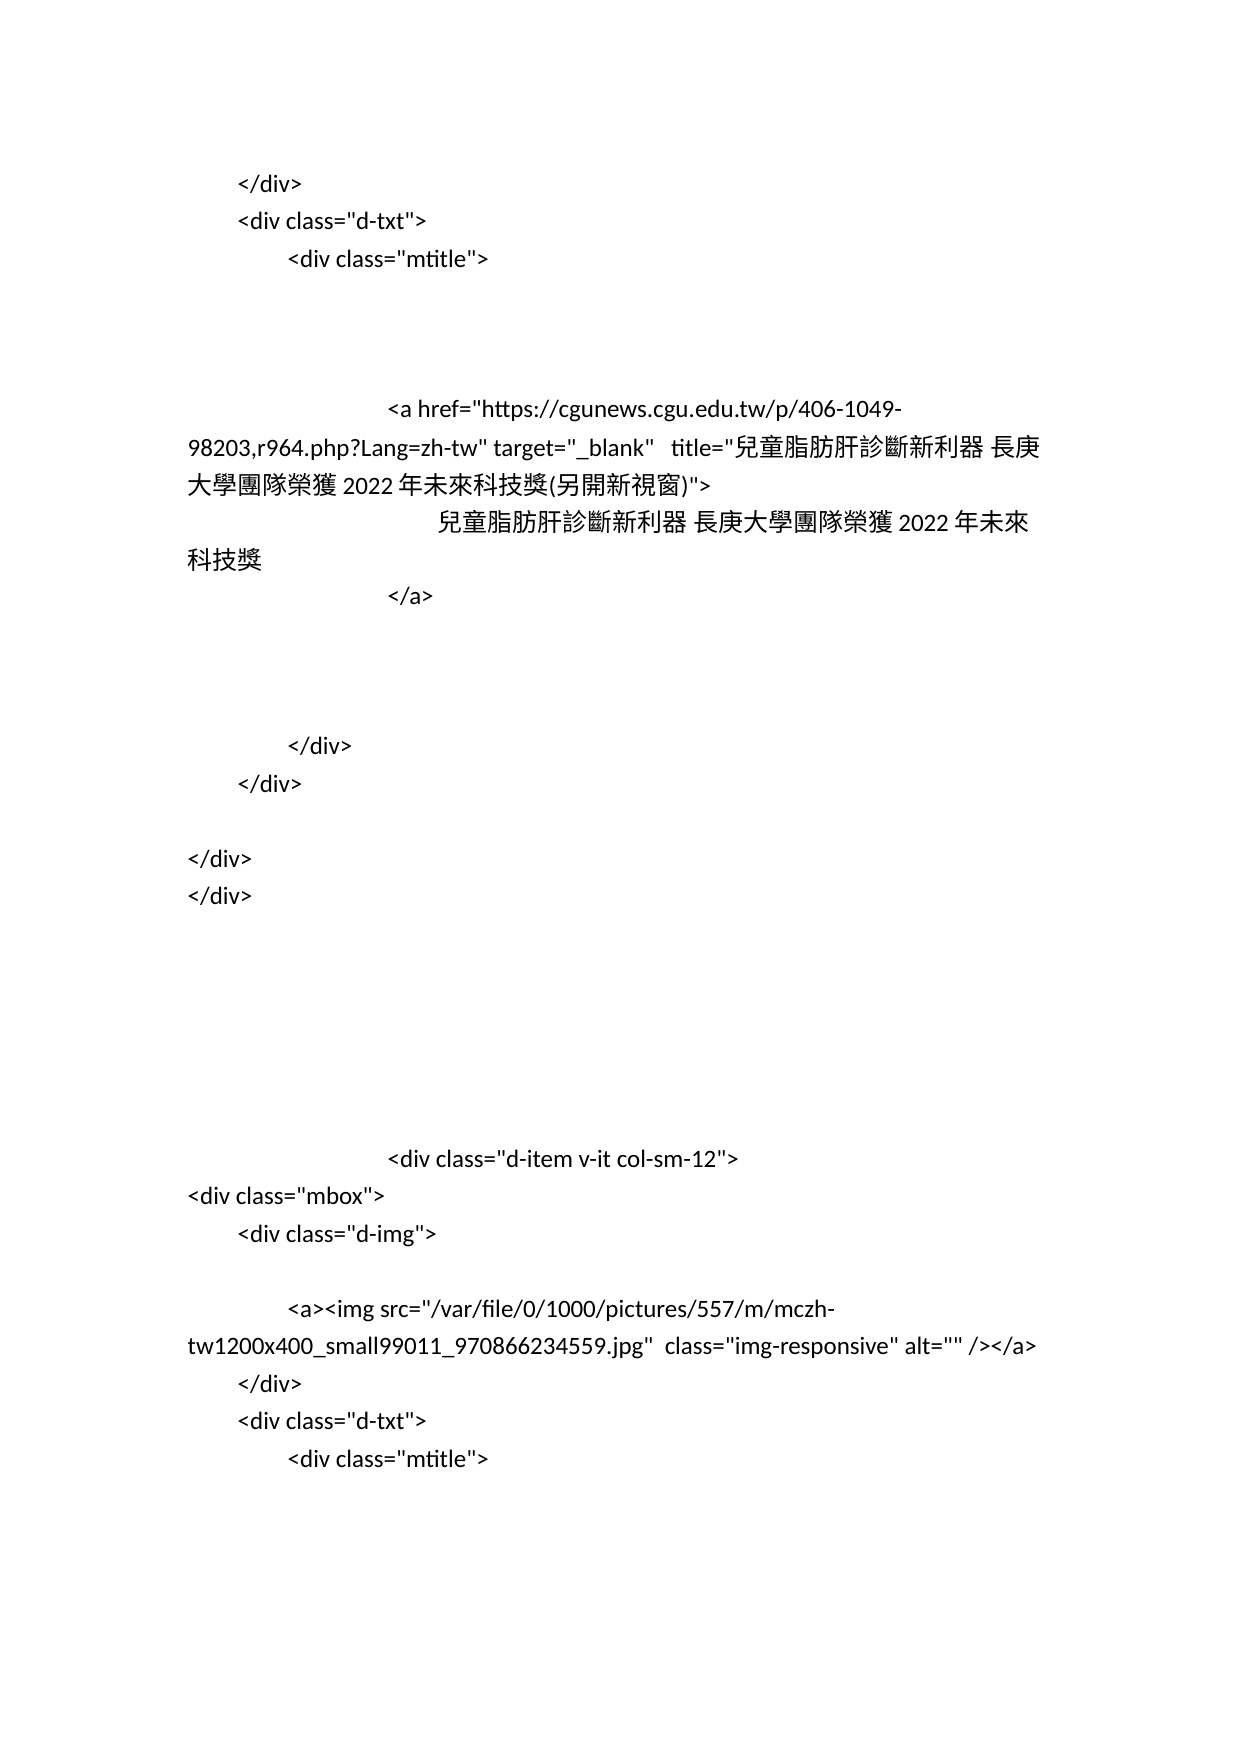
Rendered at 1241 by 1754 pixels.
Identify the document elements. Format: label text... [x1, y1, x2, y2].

text </div> [187, 164, 1053, 202]
text <div class="mtitle"> [187, 239, 1053, 277]
text <div class="mtitle"> [187, 1439, 1053, 1477]
text <a><img src="/var/file/0/1000/pictures/557/m/mczh-tw1200x400_small99011_970866234559.jpg" class="img-responsive" alt="" /></a> [187, 1289, 1053, 1364]
text <div class="d-txt"> [187, 1402, 1053, 1439]
text <div class="mbox"> [187, 1177, 1053, 1214]
text </div> [187, 727, 1053, 764]
text </div> [187, 839, 1053, 877]
text </div> [187, 877, 1053, 914]
text <div class="d-img"> [187, 1214, 1053, 1252]
text <a href="https://cgunews.cgu.edu.tw/p/406-1049-98203,r964.php?Lang=zh-tw" target="_blank" title="兒童脂肪肝診斷新利器 長庚大學團隊榮獲2022年未來科技獎(另開新視窗)"> [187, 389, 1053, 502]
text 兒童脂肪肝診斷新利器 長庚大學團隊榮獲2022年未來科技獎 [187, 502, 1053, 577]
text </a> [187, 577, 1053, 614]
text <div class="d-txt"> [187, 202, 1053, 239]
text <div class="d-item v-it col-sm-12"> [187, 1139, 1053, 1177]
text </div> [187, 1364, 1053, 1402]
text </div> [187, 764, 1053, 802]
